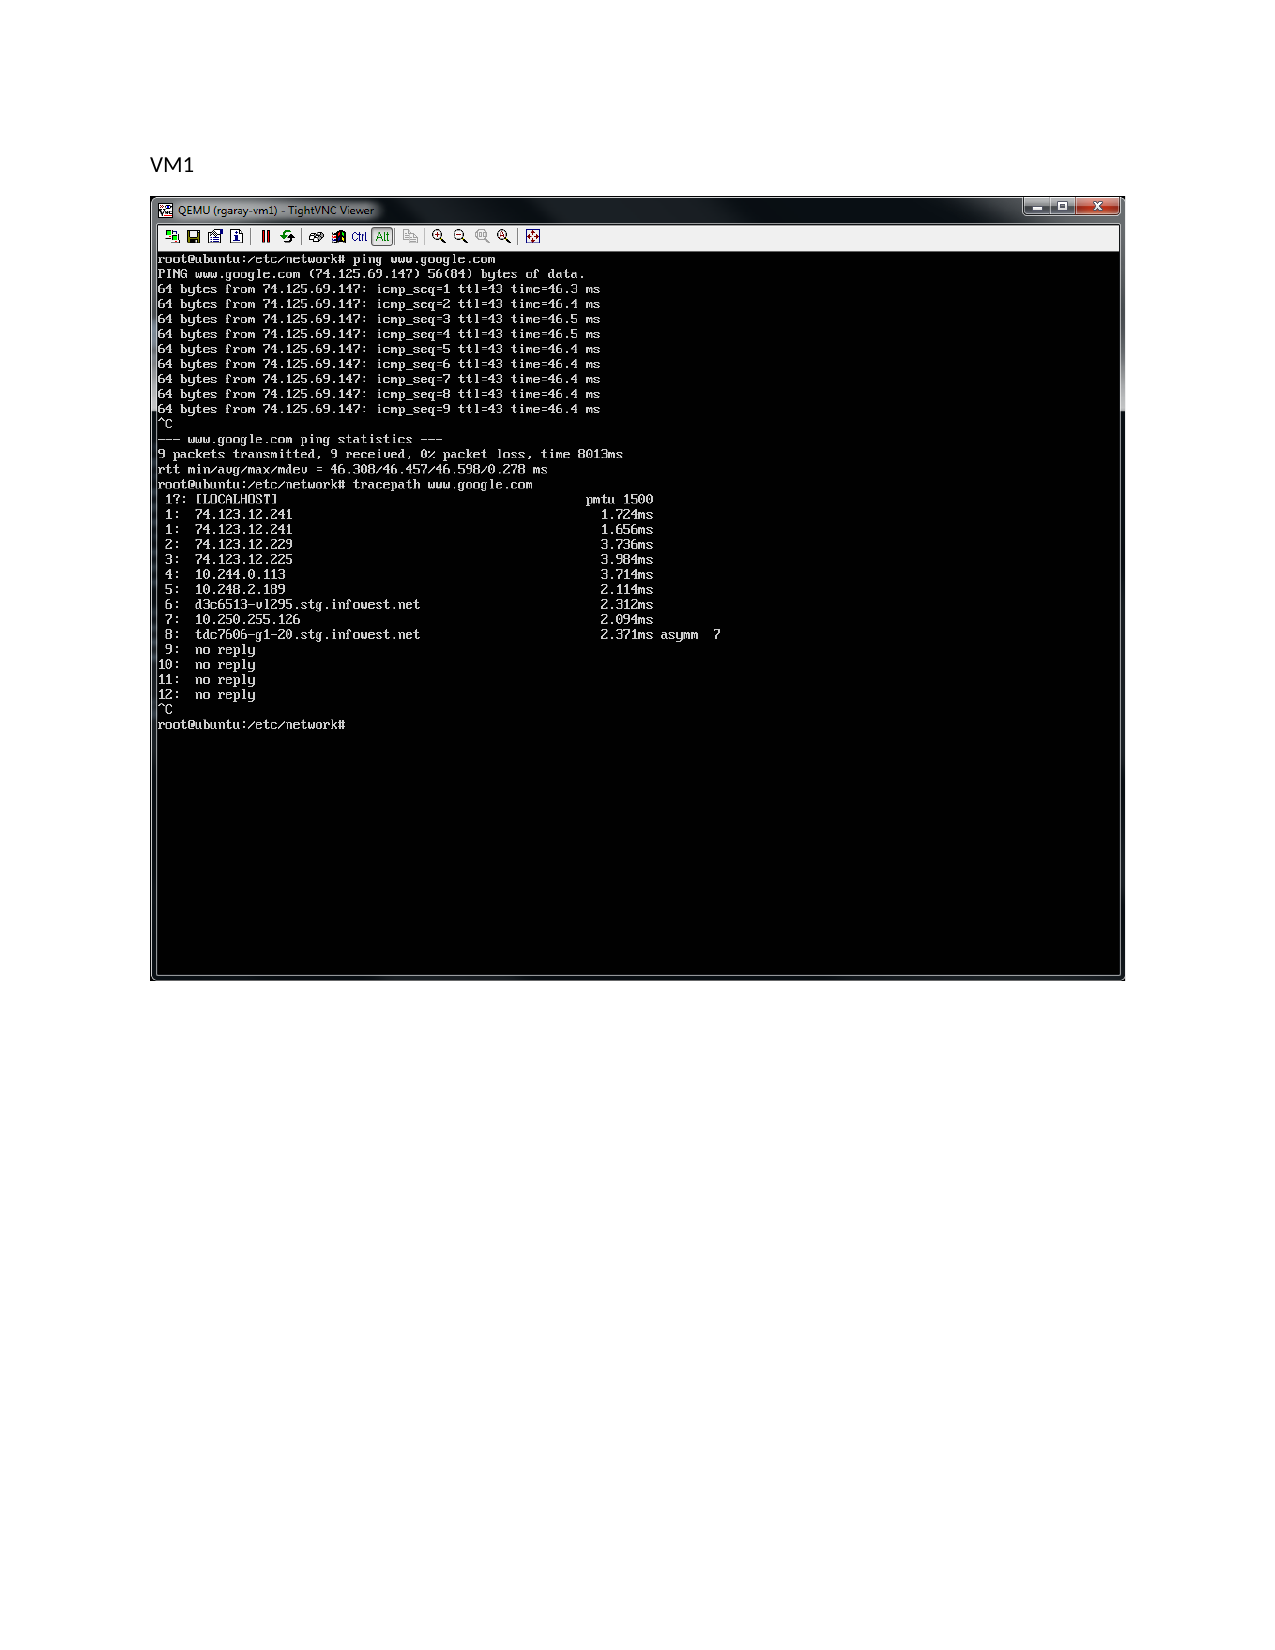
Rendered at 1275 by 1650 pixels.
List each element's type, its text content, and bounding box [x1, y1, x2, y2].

picture [150, 196, 1125, 981]
text VM1 [150, 150, 1125, 178]
